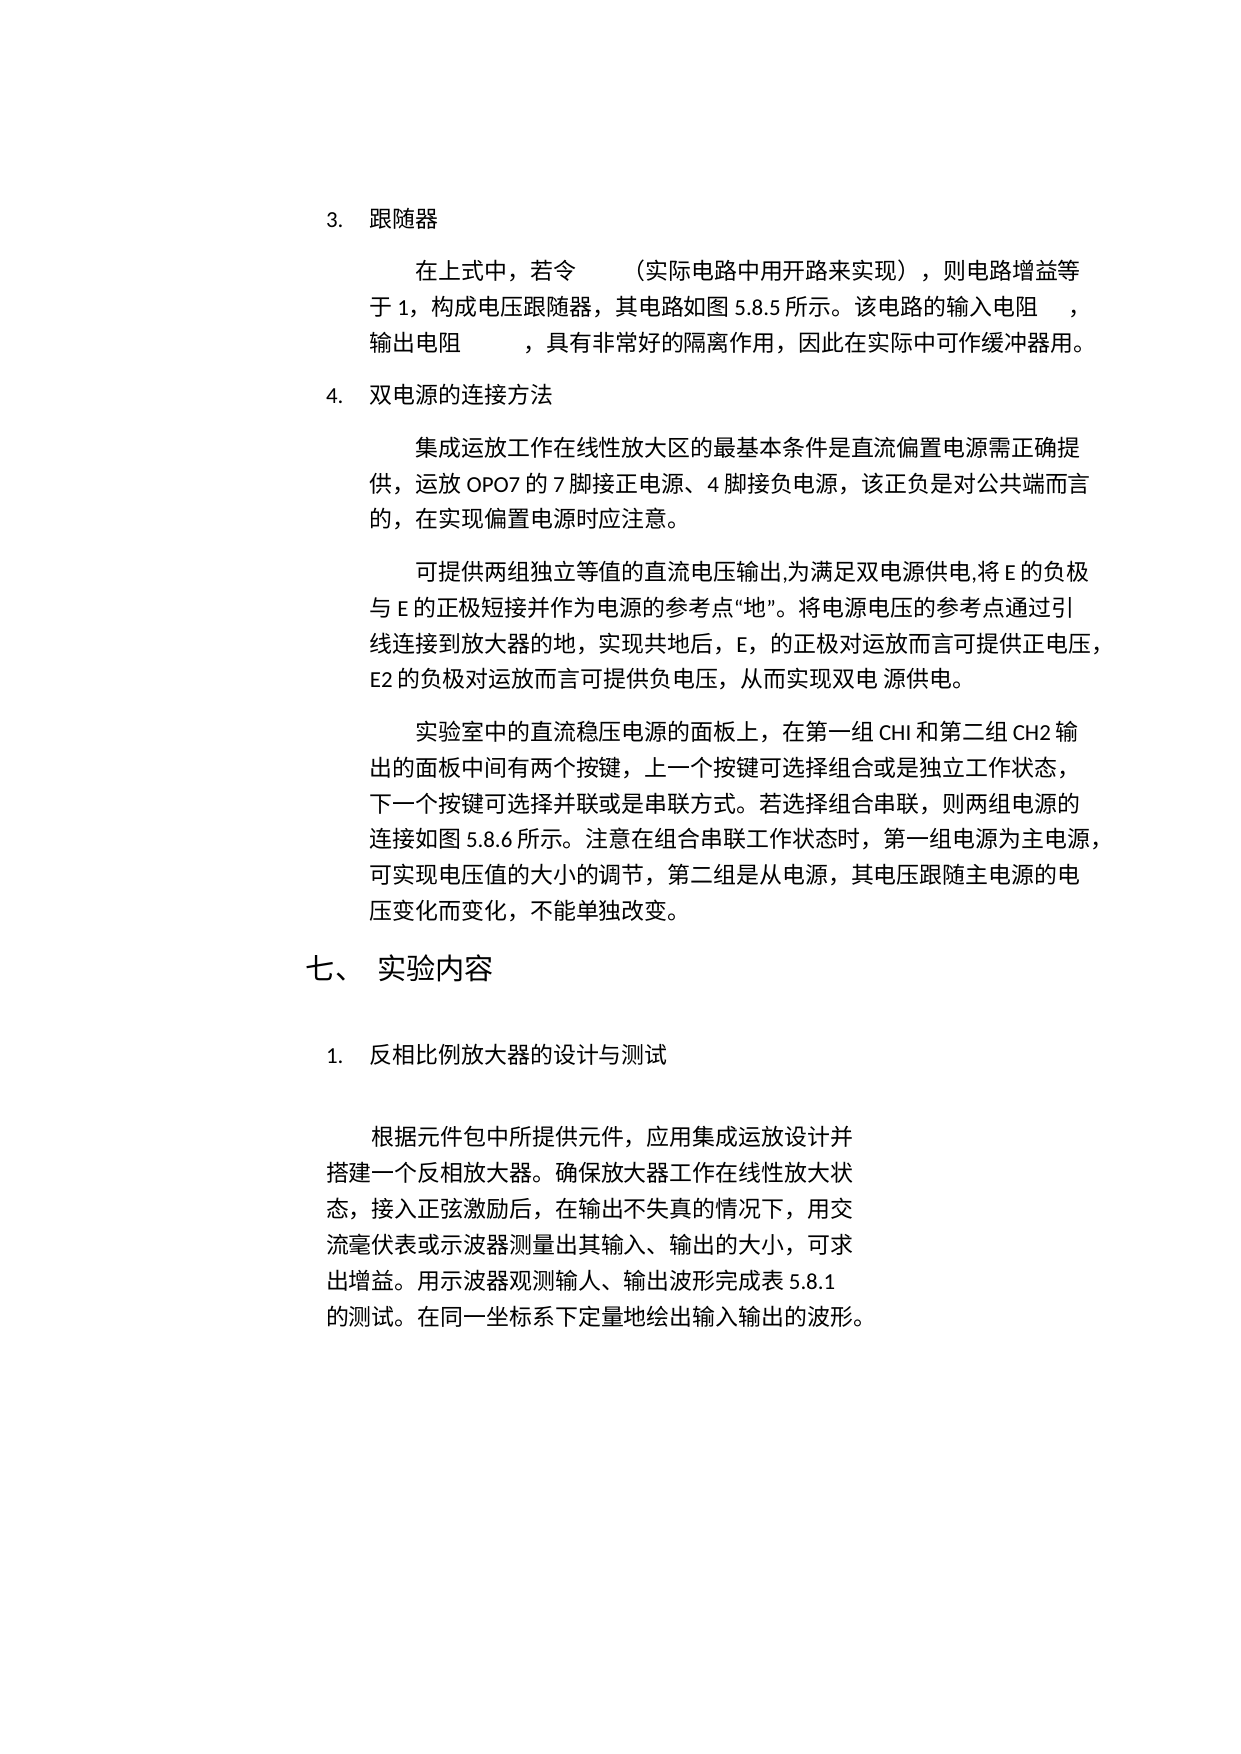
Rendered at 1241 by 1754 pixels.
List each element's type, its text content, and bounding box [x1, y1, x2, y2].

list 实验室中的直流稳压电源的面板上，在第一组 CHI 和第二组CH2输出的面板中间有两个按键，上一个按键可选择组合或是独立工作状态，下一个按键可选择并联或是串联方式。若选择组合串联，则两组电源的连接如图5.8.6所示。注意在组合串联工作状态时，第一组电源为主电源，可实现电压值的大小的调节，第二组是从电源，其电压跟随主电源的电压变化而变化，不能单独改变。 [369, 714, 1093, 926]
list 实验内容 [306, 945, 855, 988]
list 集成运放工作在线性放大区的最基本条件是直流偏置电源需正确提供，运放 OPO7 的7 脚接正电源、4 脚接负电源，该正负是对公共端而言的，在实现偏置电源时应注意。 [369, 429, 1093, 534]
list 跟随器 [326, 200, 1093, 234]
list 反相比例放大器的设计与测试 [326, 1037, 855, 1070]
list 双电源的连接方法 [326, 377, 1093, 410]
list 在上式中，若令 （实际电路中用开路来实现），则电路增益等于1，构成电压跟随器，其电路如图5.8.5 所示。该电路的输入电阻 ，输出电阻 ，具有非常好的隔离作用，因此在实际中可作缓冲器用。 [369, 253, 1093, 358]
text 根据元件包中所提供元件，应用集成运放设计并搭建一个反相放大器。确保放大器工作在线性放大状态，接入正弦激励后，在输出不失真的情况下，用交流毫伏表或示波器测量出其输入、输出的大小，可求出增益。用示波器观测输人、输出波形完成表5.8.1的测试。在同一坐标系下定量地绘出输入输出的波形。 [326, 1119, 855, 1332]
list 可提供两组独立等值的直流电压输出,为满足双电源供电,将E的负极与E的正极短接并作为电源的参考点“地”。将电源电压的参考点通过引线连接到放大器的地，实现共地后，E，的正极对运放而言可提供正电压，E2的负极对运放而言可提供负电压，从而实现双电 源供电。 [369, 554, 1093, 694]
